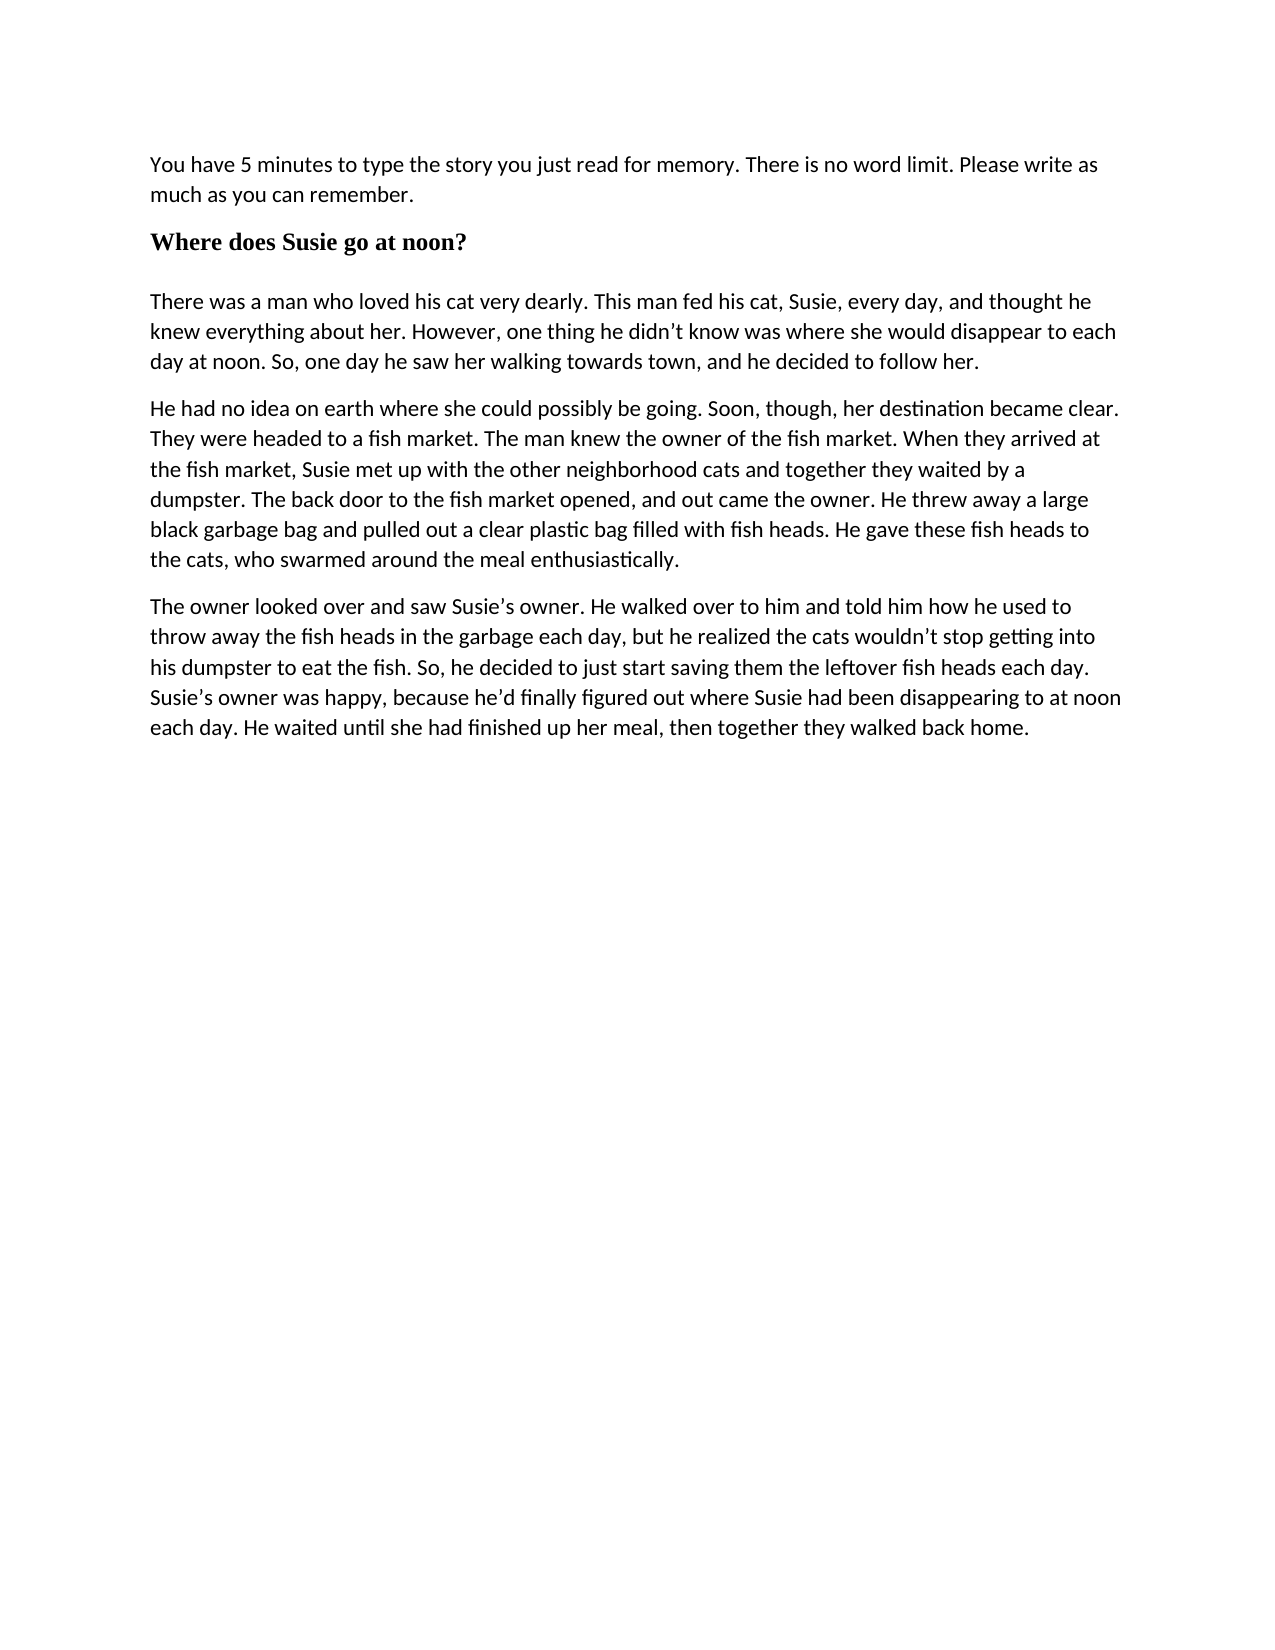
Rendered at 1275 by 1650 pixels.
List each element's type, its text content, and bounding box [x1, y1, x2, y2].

text You have 5 minutes to type the story you just read for memory. There is no word limit. Please write as much as you can remember. [150, 150, 1125, 208]
text Where does Susie go at noon? [150, 227, 1125, 256]
text He had no idea on earth where she could possibly be going. Soon, though, her destination became clear. They were headed to a fish market. The man knew the owner of the fish market. When they arrived at the fish market, Susie met up with the other neighborhood cats and together they waited by a dumpster. The back door to the fish market opened, and out came the owner. He threw away a large black garbage bag and pulled out a clear plastic bag filled with fish heads. He gave these fish heads to the cats, who swarmed around the meal enthusiastically. [150, 394, 1125, 573]
text The owner looked over and saw Susie’s owner. He walked over to him and told him how he used to throw away the fish heads in the garbage each day, but he realized the cats wouldn’t stop getting into his dumpster to eat the fish. So, he decided to just start saving them the leftover fish heads each day. Susie’s owner was happy, because he’d finally figured out where Susie had been disappearing to at noon each day. He waited until she had finished up her meal, then together they walked back home. [150, 592, 1125, 741]
text There was a man who loved his cat very dearly. This man fed his cat, Susie, every day, and thought he knew everything about her. However, one thing he didn’t know was where she would disappear to each day at noon. So, one day he saw her walking towards town, and he decided to follow her. [150, 287, 1125, 376]
